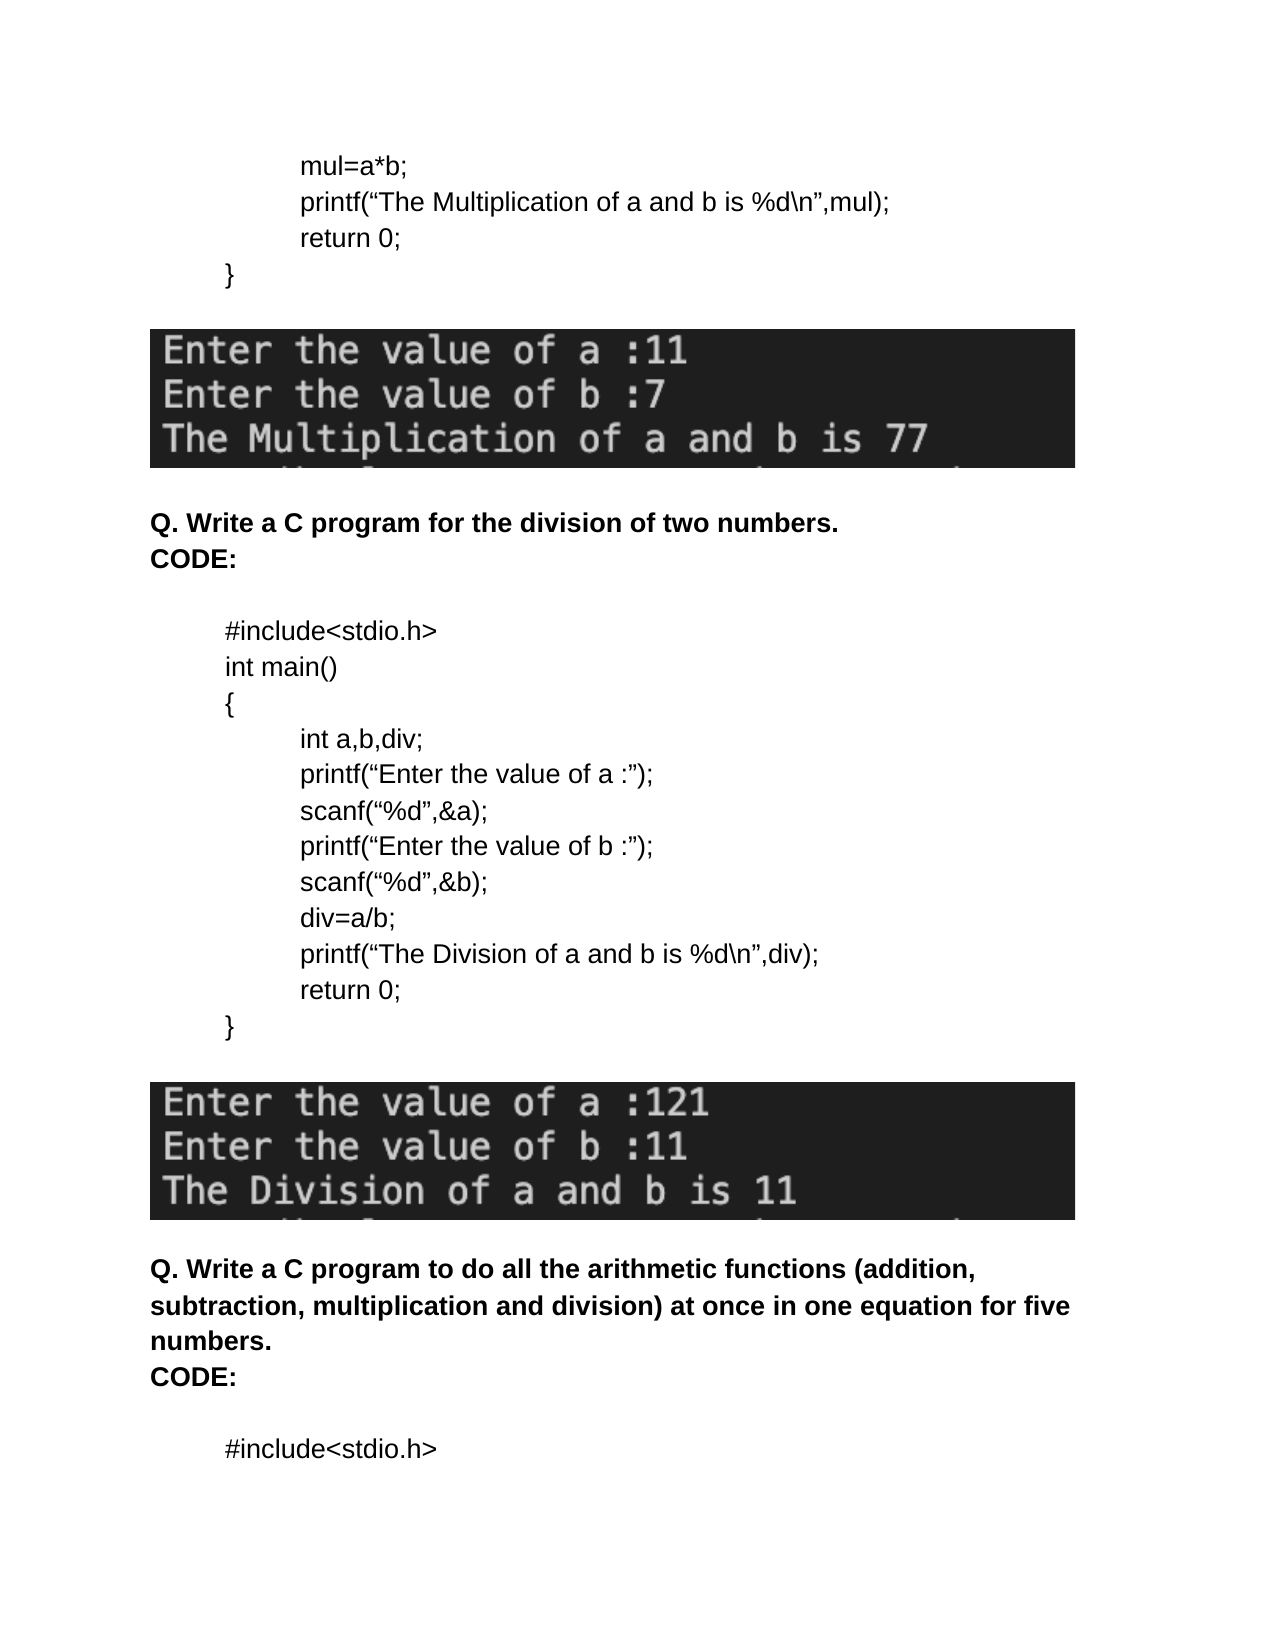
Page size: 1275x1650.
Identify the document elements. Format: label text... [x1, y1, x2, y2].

text printf(“Enter the value of b :”); [150, 830, 1125, 862]
text #include<stdio.h> [150, 615, 1125, 646]
picture [150, 1082, 1075, 1220]
text } [150, 258, 1125, 289]
text printf(“The Multiplication of a and b is %d\n”,mul); [300, 186, 1125, 217]
text scanf(“%d”,&a); [150, 794, 1125, 826]
text #include<stdio.h> [150, 1433, 1125, 1464]
text scanf(“%d”,&b); [150, 866, 1125, 898]
text Q. Write a C program for the division of two numbers. [150, 507, 1125, 538]
text { [150, 687, 1125, 718]
text int main() [150, 651, 1125, 682]
text return 0; [300, 974, 1125, 1005]
text Q. Write a C program to do all the arithmetic functions (addition, subtraction, multiplication and division) at once in one equation for five numbers. [150, 1253, 1125, 1357]
text printf(“The Division of a and b is %d\n”,div); [300, 938, 1125, 969]
text mul=a*b; [225, 150, 1125, 181]
text return 0; [300, 222, 1125, 253]
picture [150, 329, 1075, 468]
text int a,b,div; [150, 723, 1125, 754]
text } [150, 1010, 1125, 1041]
text printf(“Enter the value of a :”); [150, 758, 1125, 790]
text div=a/b; [225, 902, 1125, 933]
text CODE: [150, 1361, 1125, 1393]
text CODE: [150, 543, 1125, 574]
